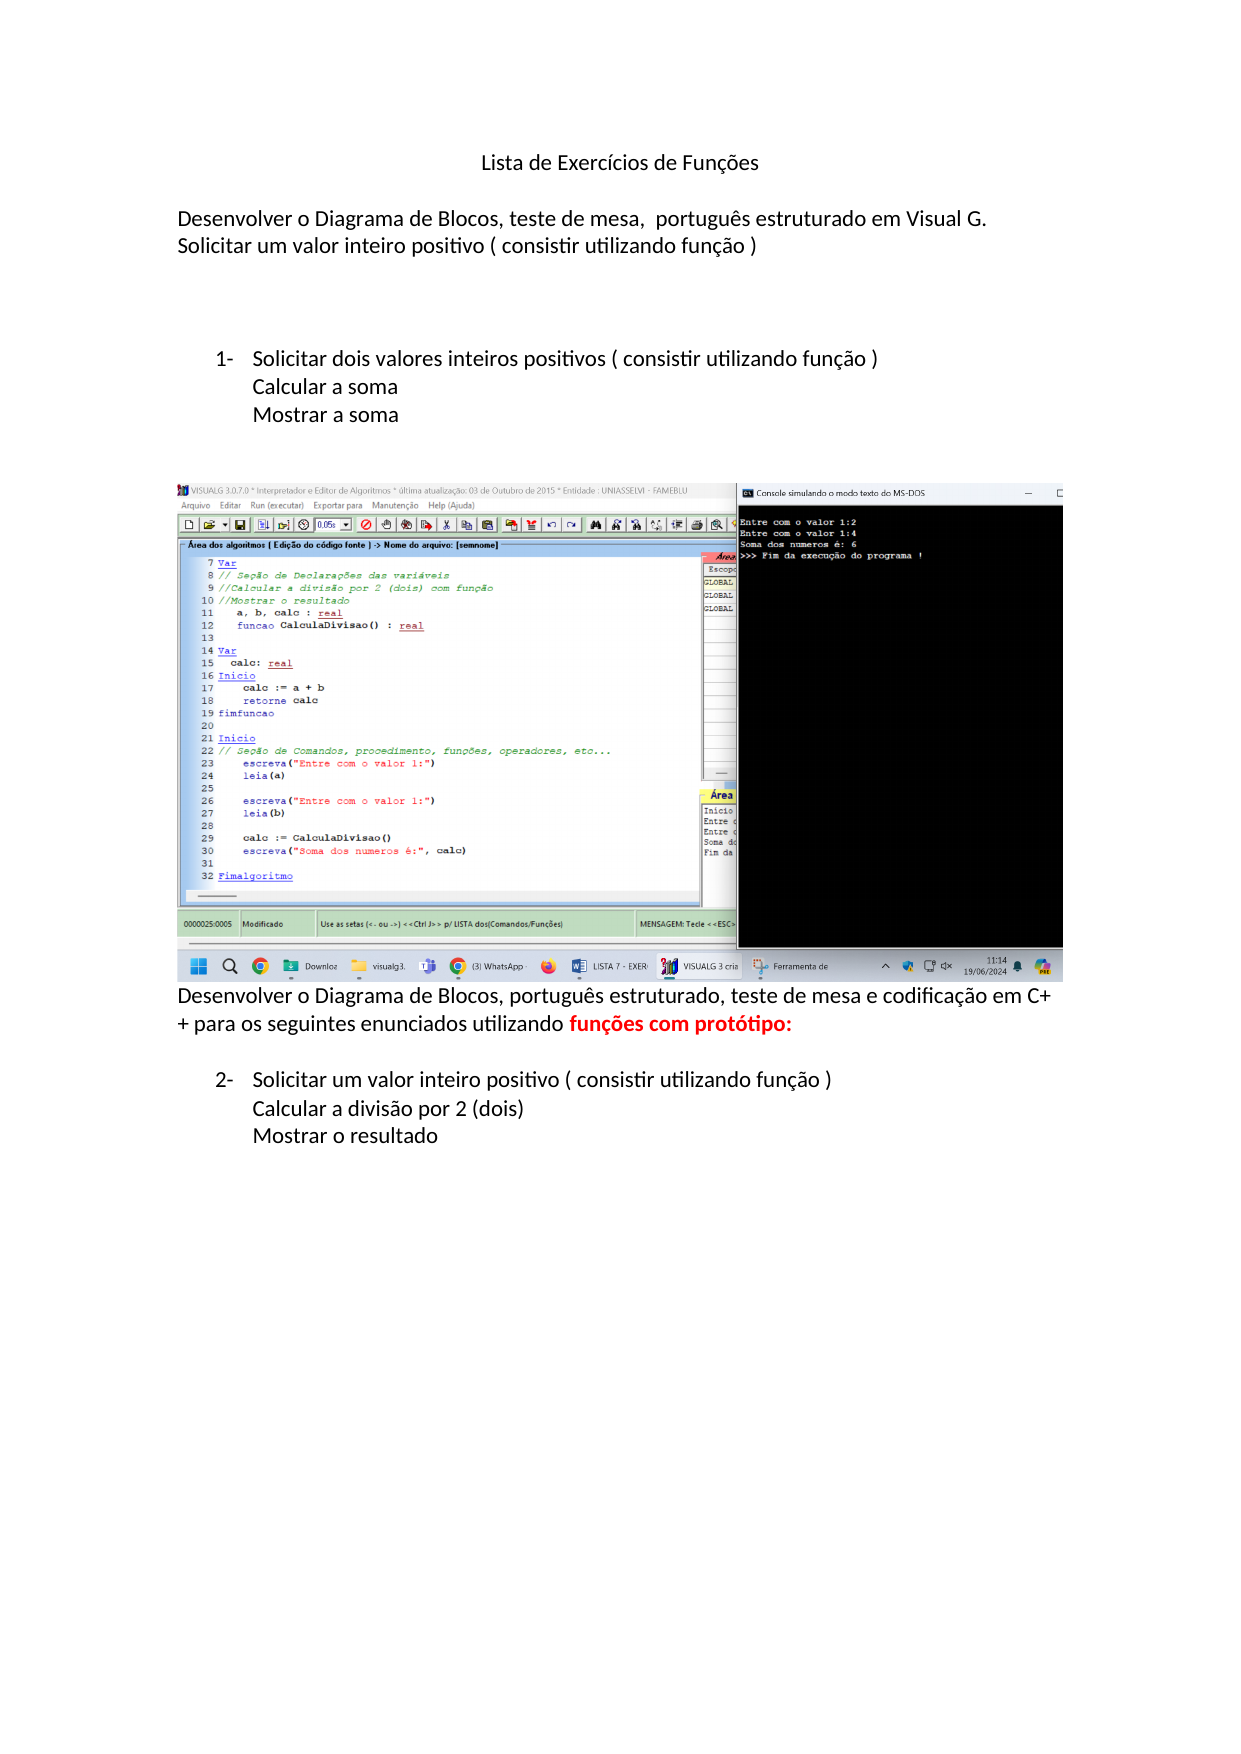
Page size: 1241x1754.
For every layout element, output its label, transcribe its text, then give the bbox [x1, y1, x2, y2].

picture [177, 483, 1063, 982]
text Calcular a soma [252, 372, 1063, 400]
text Calcular a divisão por 2 (dois) [252, 1094, 1063, 1122]
text Mostrar o resultado [252, 1122, 1063, 1150]
text Lista de Exercícios de Funções [177, 148, 1063, 176]
list Solicitar dois valores inteiros positivos ( consistir utilizando função ) [215, 344, 1063, 372]
text Desenvolver o Diagrama de Blocos, português estruturado, teste de mesa e codificação em C++ para os seguintes enunciados utilizando funções com protótipo: [177, 982, 1063, 1038]
list Solicitar um valor inteiro positivo ( consistir utilizando função ) [215, 1066, 1063, 1094]
text Desenvolver o Diagrama de Blocos, teste de mesa, português estruturado em Visual G. Solicitar um valor inteiro positivo ( consistir utilizando função ) [177, 204, 1063, 260]
text Mostrar a soma [252, 400, 1063, 428]
